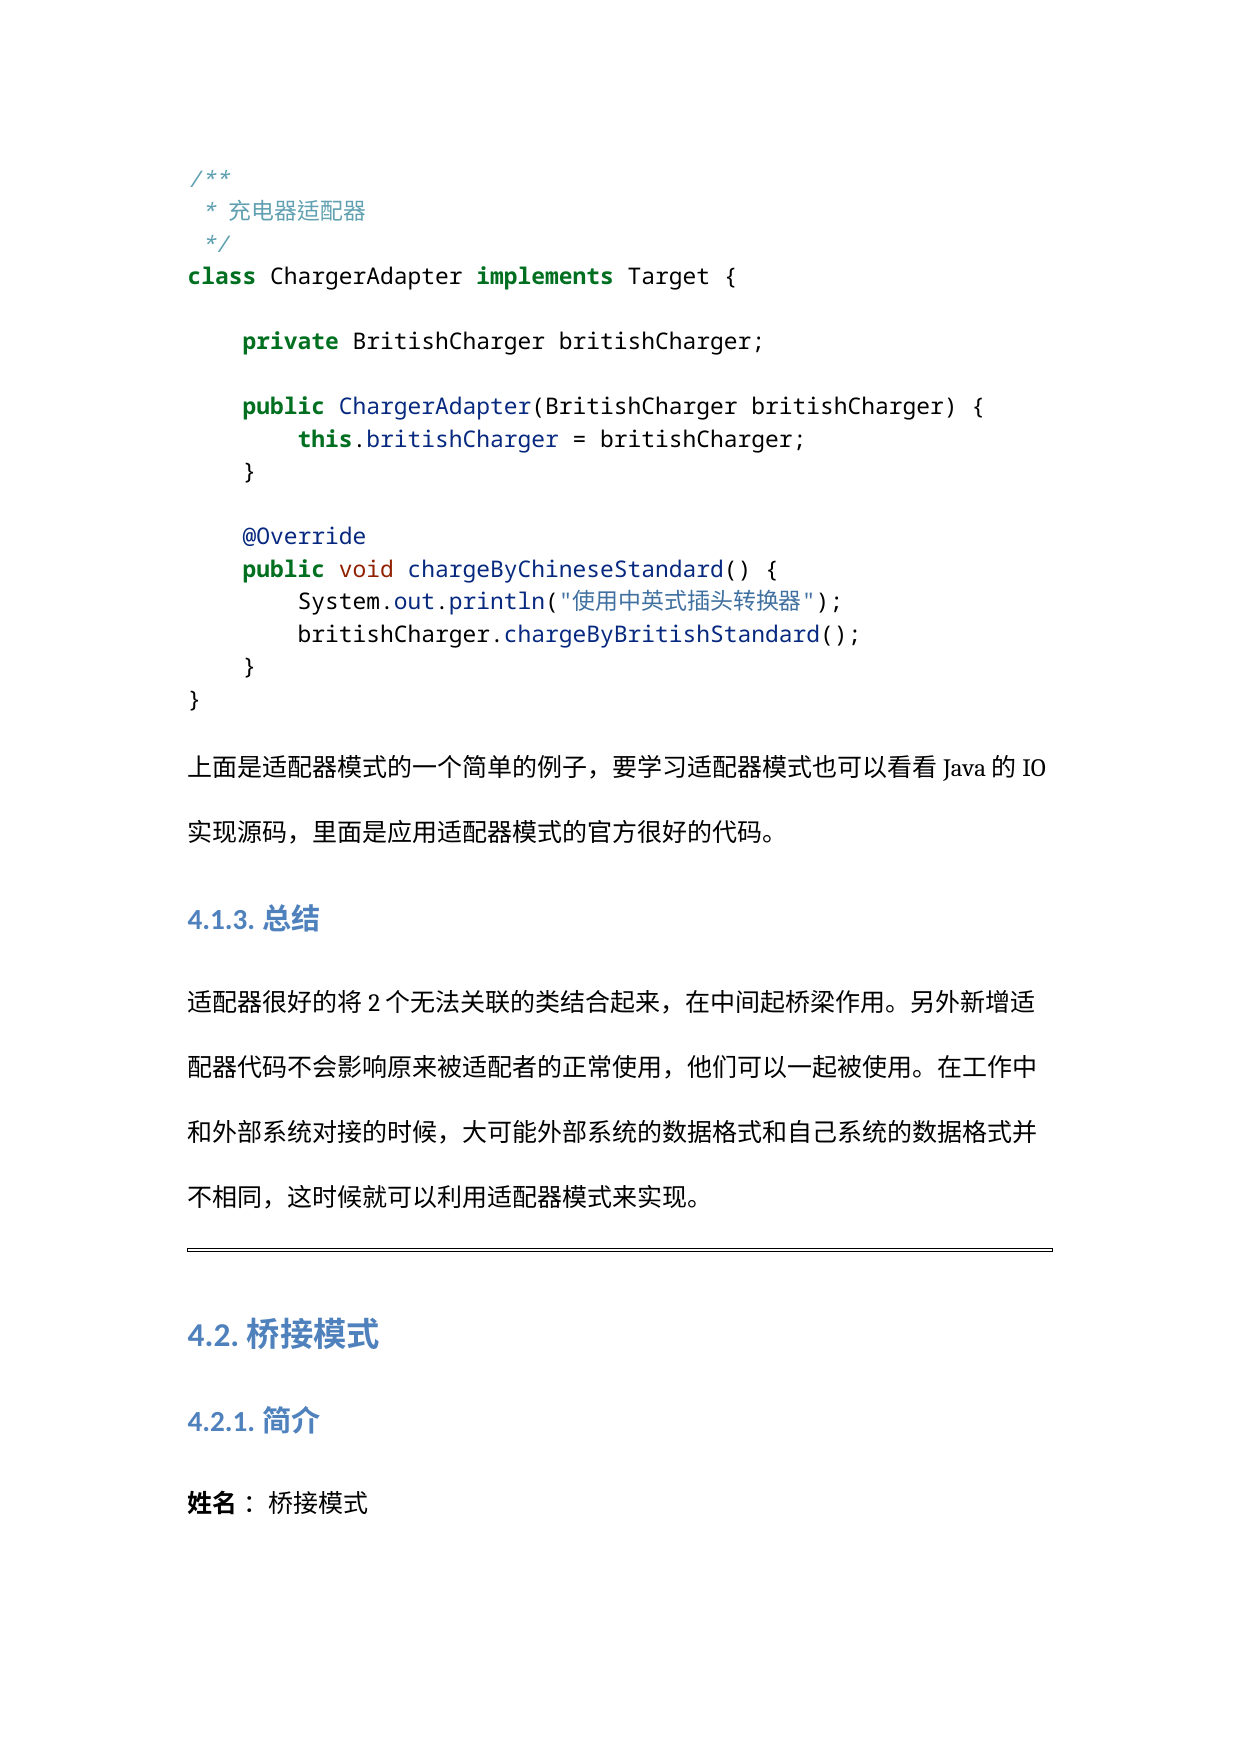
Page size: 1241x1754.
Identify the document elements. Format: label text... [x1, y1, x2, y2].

text 适配器很好的将 2 个无法关联的类结合起来，在中间起桥梁作用。另外新增适配器代码不会影响原来被适配者的正常使用，他们可以一起被使用。在工作中和外部系统对接的时候，大可能外部系统的数据格式和自己系统的数据格式并不相同，这时候就可以利用适配器模式来实现。 [187, 968, 1053, 1228]
subtitle 4.2.1. 简介 [187, 1386, 1053, 1451]
text 上面是适配器模式的一个简单的例子，要学习适配器模式也可以看看 Java 的 IO 实现源码，里面是应用适配器模式的官方很好的代码。 [187, 733, 1053, 863]
subtitle 4.1.3. 总结 [187, 884, 1053, 949]
subtitle 4.2. 桥接模式 [187, 1300, 1053, 1365]
text 姓名 ：桥接模式 [187, 1469, 1053, 1534]
text /** * 充电器适配器 */ class ChargerAdapter implements Target { private BritishCharger britishCharger; public ChargerAdapter(BritishCharger britishCharger) { this.britishCharger = britishCharger; } @Override public void chargeByChineseStandard() { System.out.println("使用中英式插头转换器"); britishCharger.chargeByBritishStandard(); } } [187, 162, 1053, 714]
